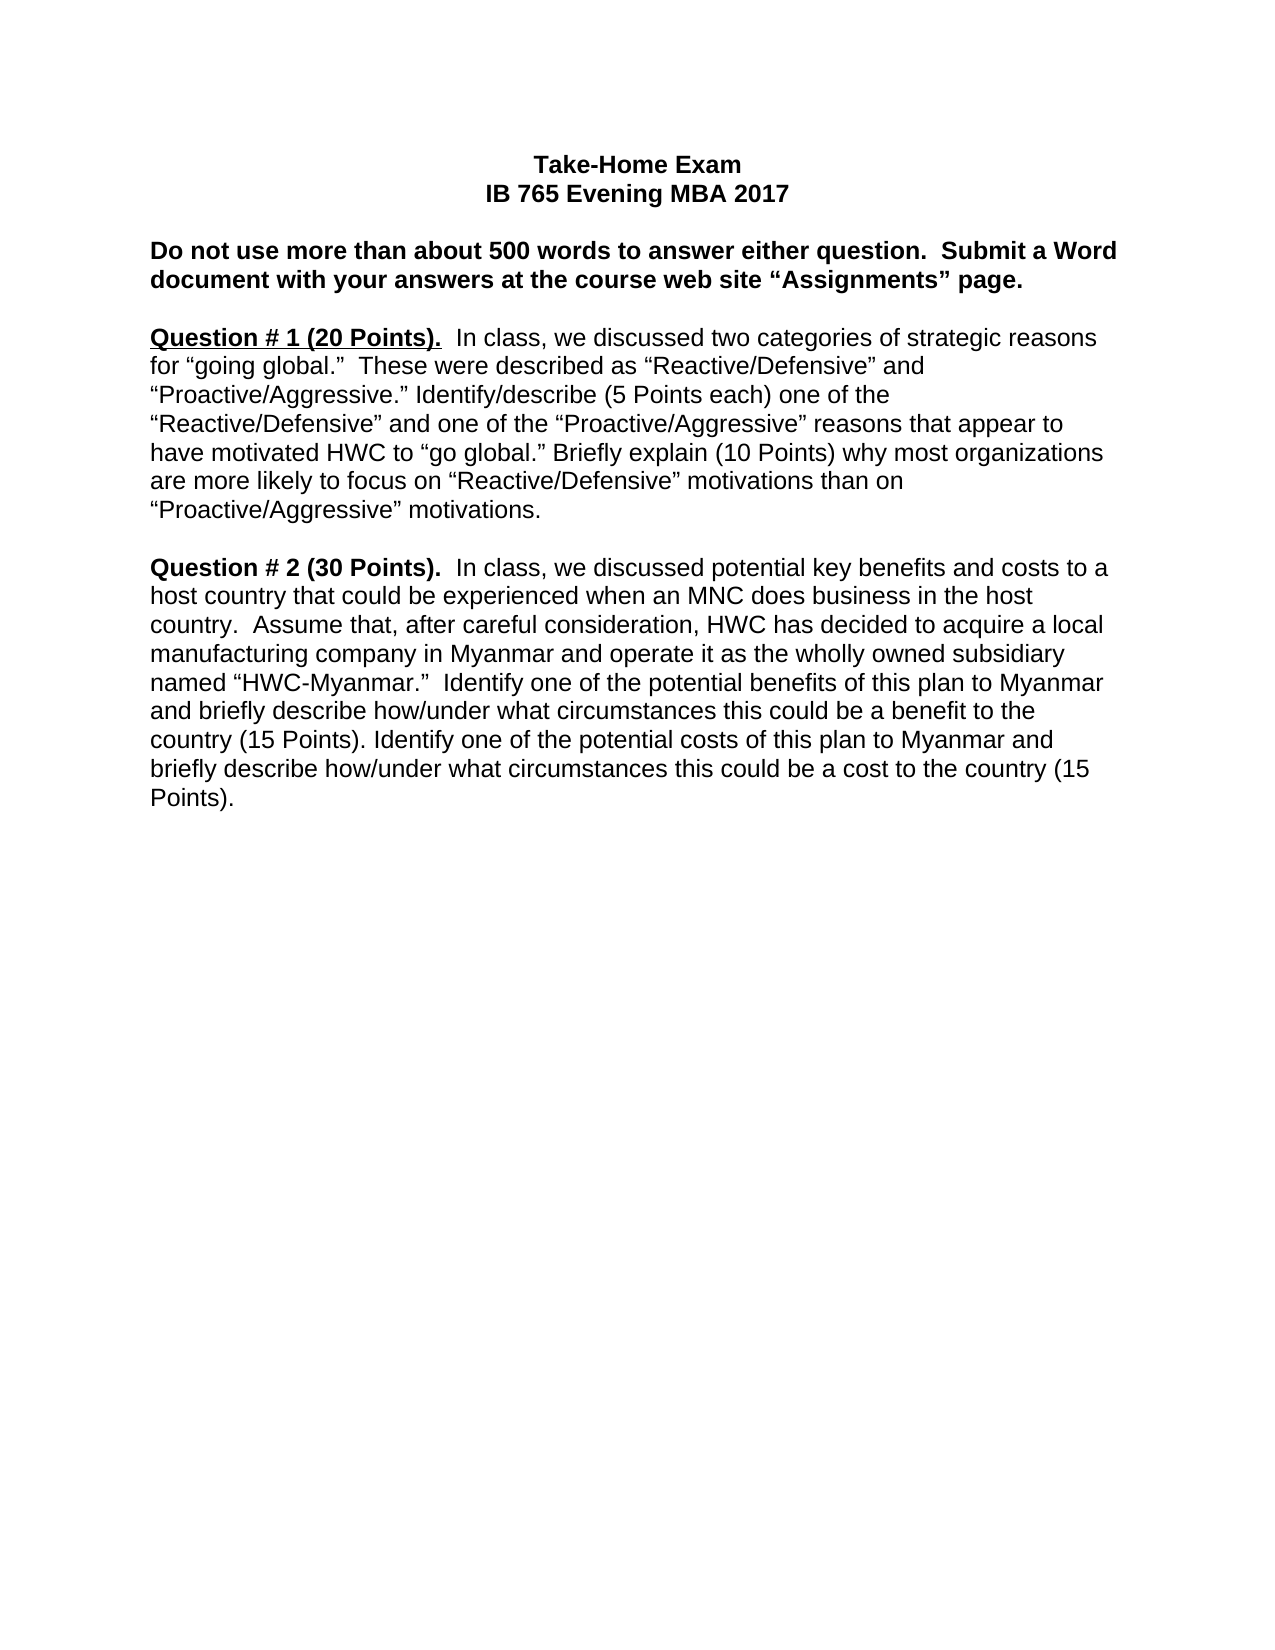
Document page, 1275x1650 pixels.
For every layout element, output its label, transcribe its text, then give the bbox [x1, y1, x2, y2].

text Take-Home Exam [150, 150, 1125, 179]
text Question # 2 (30 Points). In class, we discussed potential key benefits and costs to a host country that could be experienced when an MNC does business in the host country. Assume that, after careful consideration, HWC has decided to acquire a local manufacturing company in Myanmar and operate it as the wholly owned subsidiary named “HWC-Myanmar.” Identify one of the potential benefits of this plan to Myanmar and briefly describe how/under what circumstances this could be a benefit to the country (15 Points). Identify one of the potential costs of this plan to Myanmar and briefly describe how/under what circumstances this could be a cost to the country (15 Points). [150, 552, 1125, 811]
text Question # 1 (20 Points). In class, we discussed two categories of strategic reasons for “going global.” These were described as “Reactive/Defensive” and “Proactive/Aggressive.” Identify/describe (5 Points each) one of the “Reactive/Defensive” and one of the “Proactive/Aggressive” reasons that appear to have motivated HWC to “go global.” Briefly explain (10 Points) why most organizations are more likely to focus on “Reactive/Defensive” motivations than on “Proactive/Aggressive” motivations. [150, 322, 1125, 524]
text IB 765 Evening MBA 2017 [150, 179, 1125, 207]
text Do not use more than about 500 words to answer either question. Submit a Word document with your answers at the course web site “Assignments” page. [150, 236, 1125, 294]
